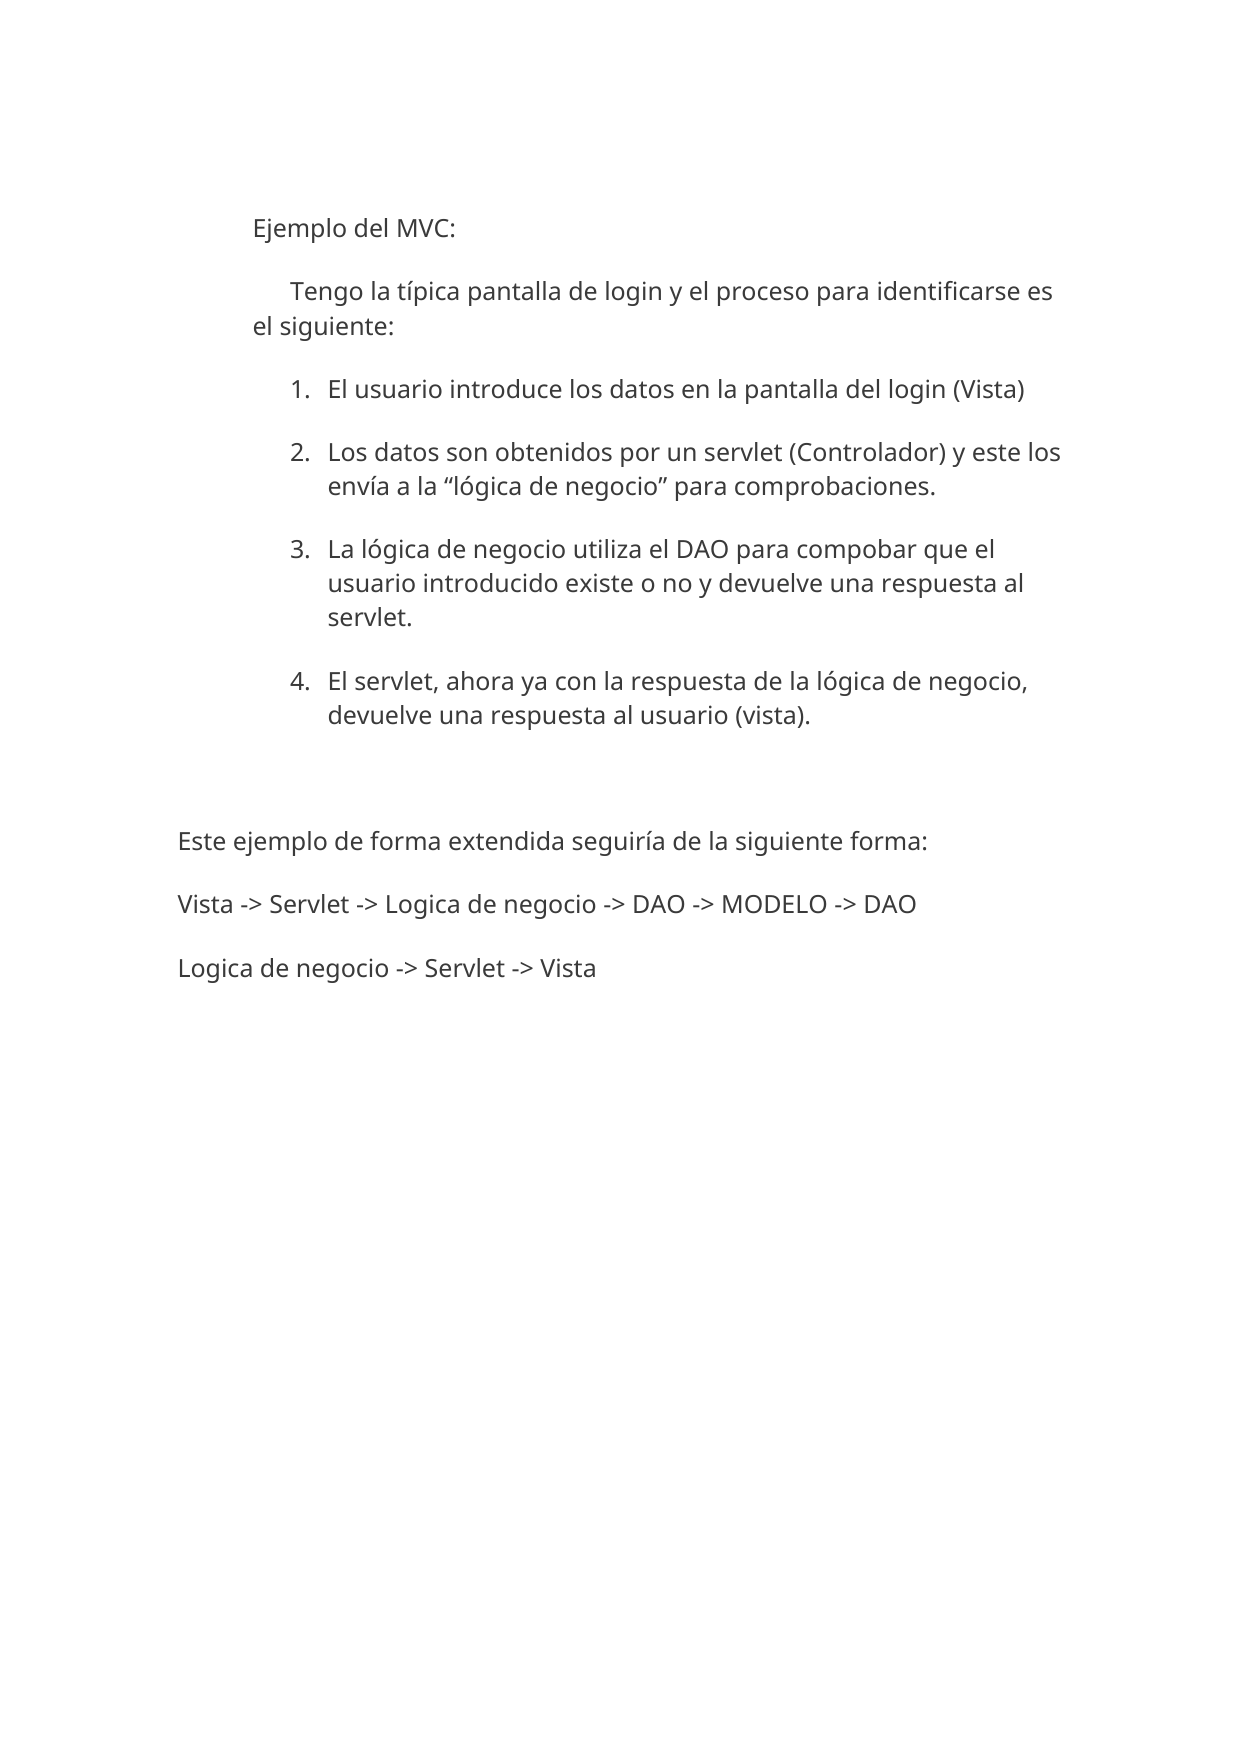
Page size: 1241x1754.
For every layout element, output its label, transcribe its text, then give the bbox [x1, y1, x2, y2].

list El servlet, ahora ya con la respuesta de la lógica de negocio, devuelve una respuesta al usuario (vista). [290, 663, 1063, 731]
list Los datos son obtenidos por un servlet (Controlador) y este los envía a la “lógica de negocio” para comprobaciones. [290, 434, 1063, 503]
text Vista -> Servlet -> Logica de negocio -> DAO -> MODELO -> DAO [177, 887, 1063, 921]
list El usuario introduce los datos en la pantalla del login (Vista) [290, 371, 1063, 405]
text Tengo la típica pantalla de login y el proceso para identificarse es el siguiente: [252, 274, 1063, 342]
list La lógica de negocio utiliza el DAO para compobar que el usuario introducido existe o no y devuelve una respuesta al servlet. [290, 532, 1063, 634]
text Ejemplo del MVC: [252, 211, 1063, 245]
text Este ejemplo de forma extendida seguiría de la siguiente forma: [177, 824, 1063, 858]
text Logica de negocio -> Servlet -> Vista [177, 950, 1063, 984]
